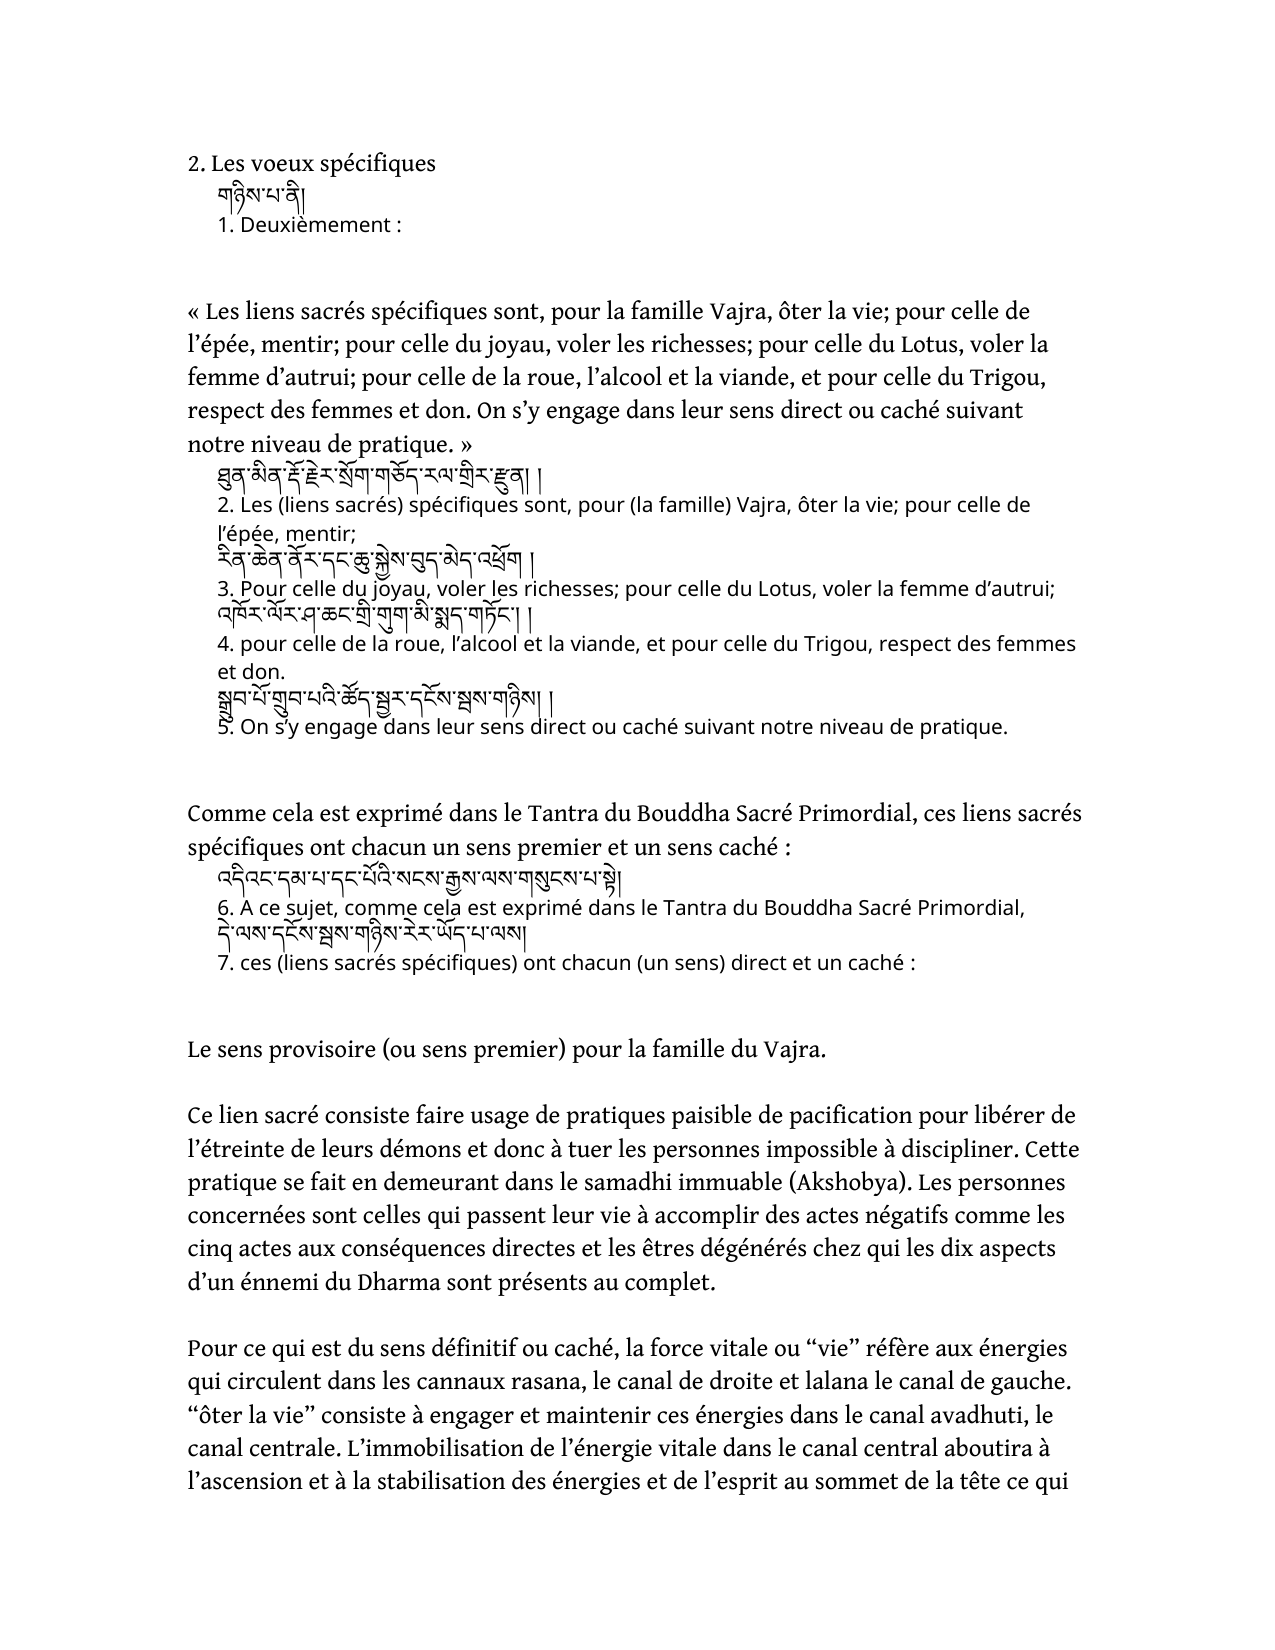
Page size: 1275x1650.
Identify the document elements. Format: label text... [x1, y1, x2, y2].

text གཉིས་པ་ནི། 1. Deuxièmement : [217, 183, 1087, 238]
text ཐུན་མིན་རྡོ་རྗེར་སྲོག་གཅོད་རལ་གྲིར་རྫུན། ། 2. Les (liens sacrés) spécifiques sont, pour (la famille) Vajra, ôter la vie; pour celle de l’épée, mentir; རིན་ཆེན་ནོར་དང་ཆུ་སྐྱེས་བུད་མེད་འཕྲོག ། 3. Pour celle du joyau, voler les richesses; pour celle du Lotus, voler la femme d’autrui; འཁོར་ལོར་ཤ་ཆང་གྲི་གུག་མི་སྨད་གཏོང༌། ། 4. pour celle de la roue, l’alcool et la viande, et pour celle du Trigou, respect des femmes et don. སྒྲུབ་པོ་གྲུབ་པའི་ཚོད་སྦྱར་དངོས་སྦས་གཉིས། ། 5. On s’y engage dans leur sens direct ou caché suivant notre niveau de pratique. [217, 463, 1087, 741]
text Comme cela est exprimé dans le Tantra du Bouddha Sacré Primordial, ces liens sacrés spécifiques ont chacun un sens premier et un sens caché : [187, 800, 1087, 862]
text འདིའང་དམ་པ་དང་པོའི་སངས་རྒྱས་ལས་གསུངས་པ་སྟེ། 6. A ce sujet, comme cela est exprimé dans le Tantra du Bouddha Sacré Primordial, དེ་ལས་དངོས་སྦས་གཉིས་རེར་ཡོད་པ་ལས། 7. ces (liens sacrés spécifiques) ont chacun (un sens) direct et un caché : [217, 866, 1087, 977]
text 2. Les voeux spécifiques [187, 150, 1087, 179]
text « Les liens sacrés spécifiques sont, pour la famille Vajra, ôter la vie; pour celle de l’épée, mentir; pour celle du joyau, voler les richesses; pour celle du Lotus, voler la femme d’autrui; pour celle de la roue, l’alcool et la viande, et pour celle du Trigou, respect des femmes et don. On s’y engage dans leur sens direct ou caché suivant notre niveau de pratique. » [187, 297, 1087, 459]
